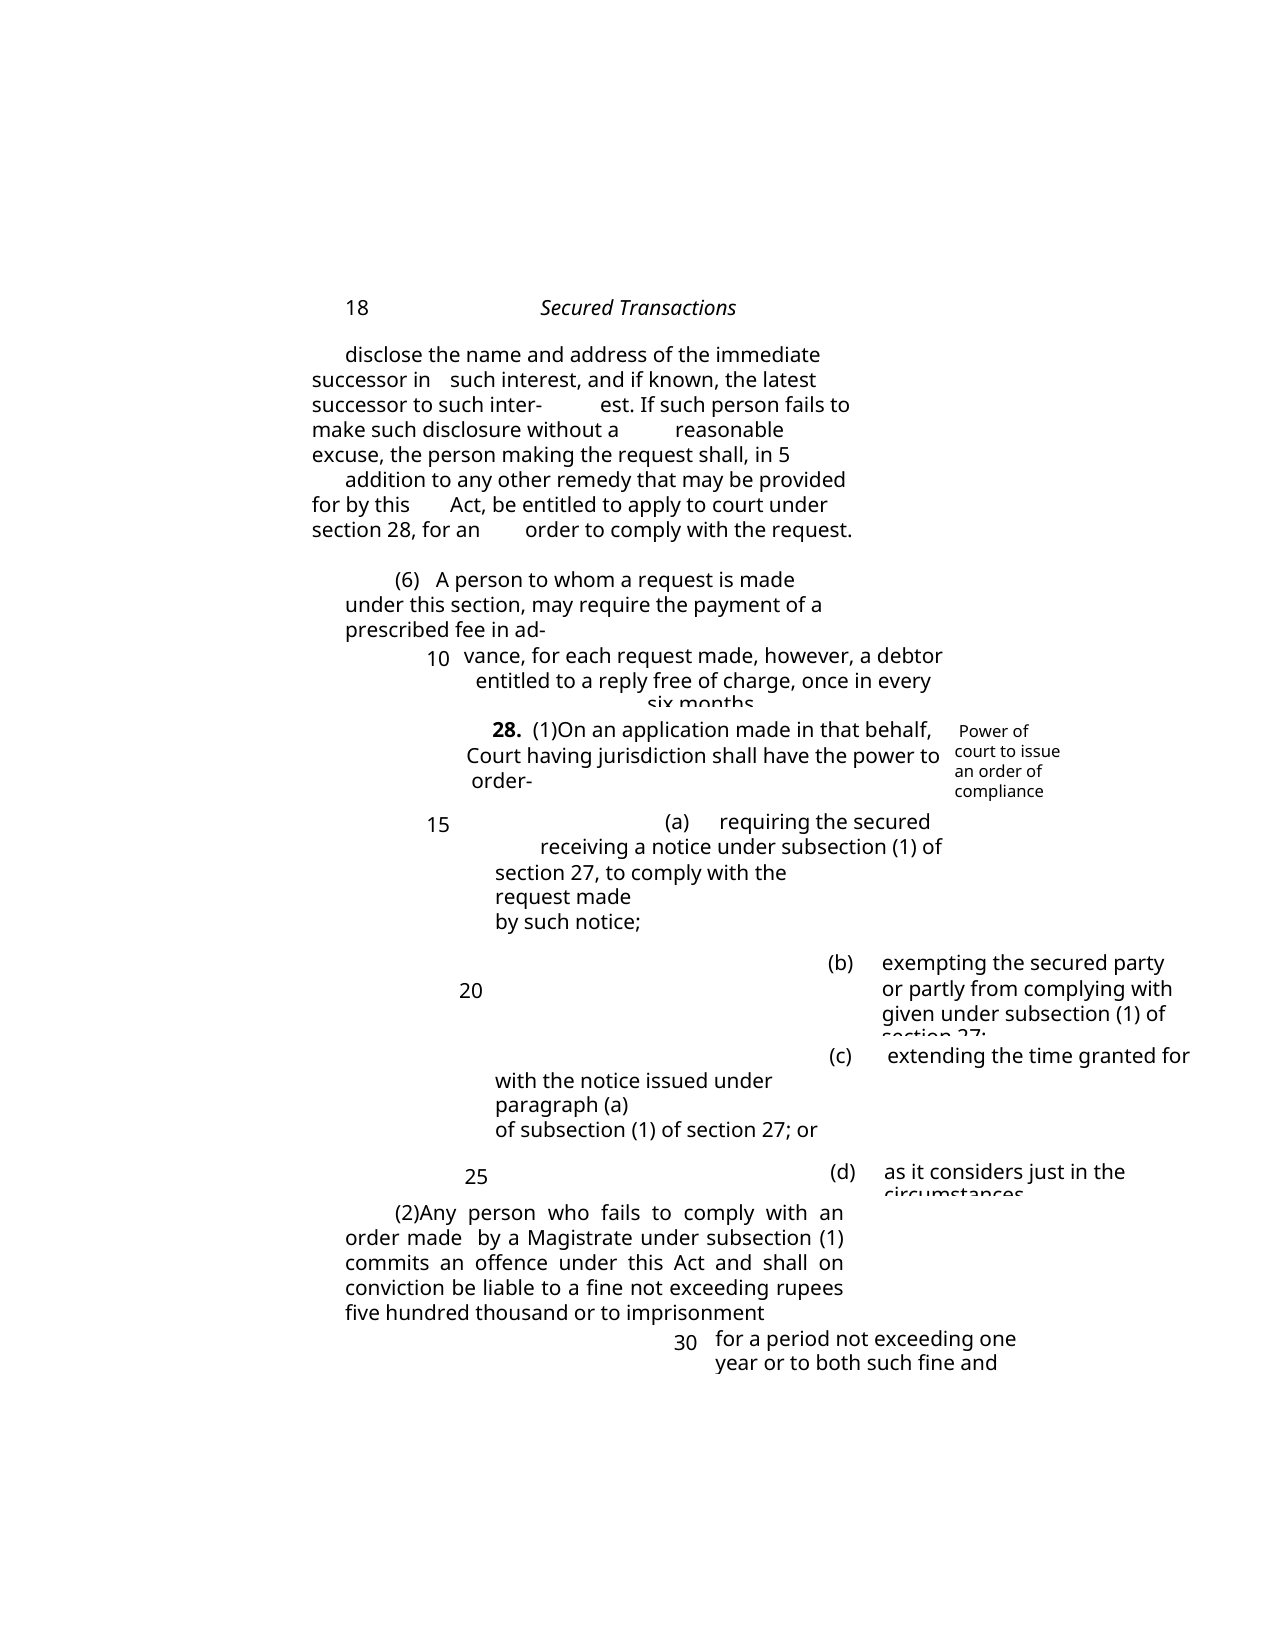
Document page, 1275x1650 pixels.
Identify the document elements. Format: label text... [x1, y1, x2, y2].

table_header exempting the secured party either wholly [866, 947, 1191, 975]
table_cell an order of [947, 762, 1191, 782]
text (2)Any person who fails to comply with an order made by a Magistrate under subsection (1) commits an offence under this Act and shall on conviction be liable to a fine not exceeding rupees five hundred thousand or to imprisonment [345, 1201, 845, 1326]
table_cell court to issue [947, 742, 1191, 762]
table_header (b) [541, 947, 866, 975]
table_header 30 [218, 1327, 706, 1373]
table_cell Court having jurisdiction shall have the power to make an [460, 742, 947, 769]
table_header Power of [947, 644, 1191, 742]
table_cell 15 [216, 742, 459, 860]
table_header for a period not exceeding one year or to both such fine and imprisonment. [706, 1327, 1193, 1373]
text (6) A person to whom a request is made under this section, may require the payment of a prescribed fee in ad- [345, 568, 855, 643]
text with the notice issued under paragraph (a) of subsection (1) of section 27; or [495, 1069, 855, 1142]
text disclose the name and address of the immediate successor in such interest, and if known, the latest successor to such inter- est. If such person fails to make such disclosure without a reasonable excuse, the person making the request shall, in 5 addition to any other remedy that may be provided for by this Act, be entitled to apply to court under section 28, for an order to comply with the request. [312, 343, 855, 543]
table_header vance, for each request made, however, a debtor shall be [460, 644, 947, 669]
table_header 20 [216, 947, 541, 1069]
table_cell given under subsection (1) of section 27; [866, 1002, 1191, 1035]
table_cell entitled to a reply free of charge, once in every six months. [460, 669, 947, 706]
table_header 25 [218, 1155, 543, 1195]
text 18 Secured Transactions [345, 297, 1125, 320]
table_cell (a) [460, 802, 703, 834]
table_cell receiving a notice under subsection (1) of [460, 834, 947, 860]
table_cell order- [460, 769, 947, 802]
table_cell compliance [947, 782, 1191, 860]
table_header (d) [543, 1155, 868, 1195]
table_cell requiring the secured party or the person [703, 802, 947, 834]
table_header 10 [216, 644, 459, 742]
table_cell 28. (1)On an application made in that behalf, a Magistrate's [460, 706, 947, 742]
table_cell (c) [541, 975, 866, 1069]
table_cell or partly from complying with the notice [866, 975, 1191, 1002]
table_header as it considers just in the circumstances. [868, 1155, 1193, 1195]
table_cell extending the time granted for complying [866, 1035, 1191, 1069]
text section 27, to comply with the request made by such notice; [495, 860, 855, 934]
